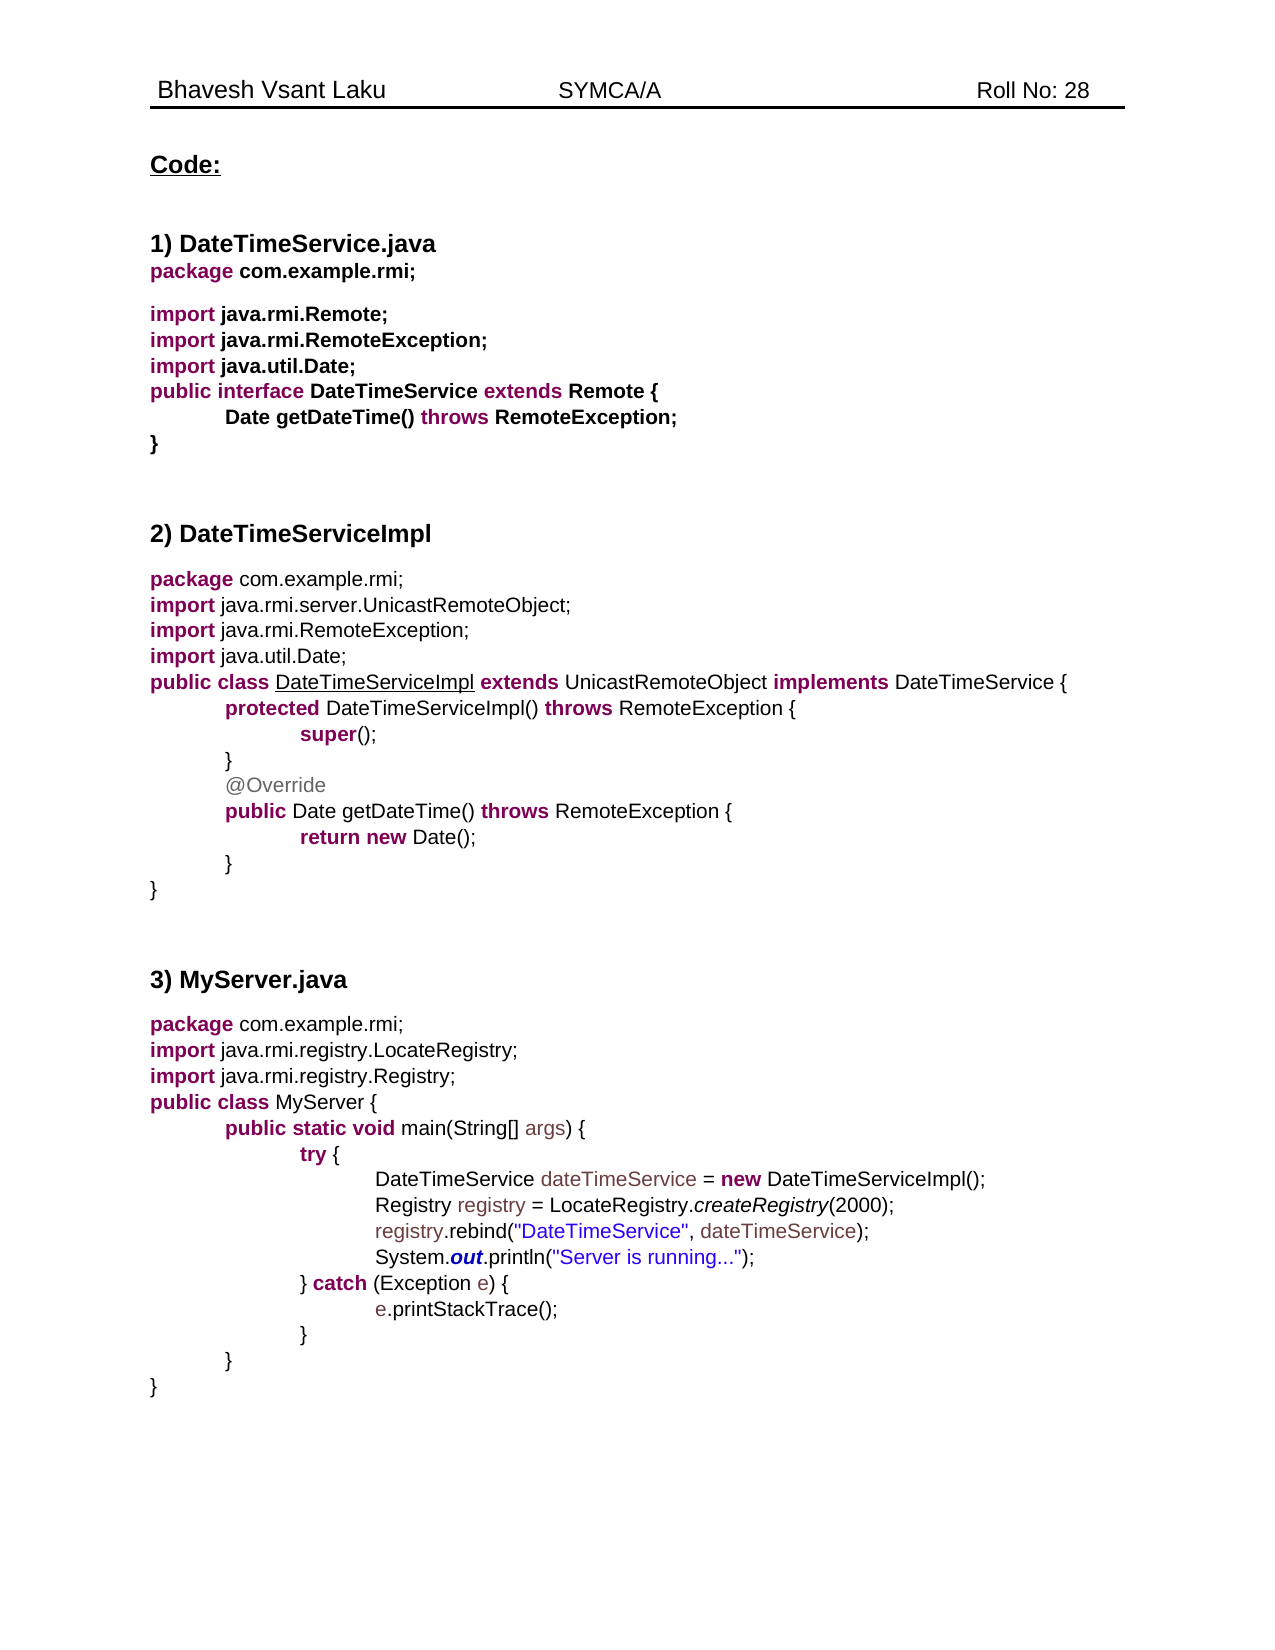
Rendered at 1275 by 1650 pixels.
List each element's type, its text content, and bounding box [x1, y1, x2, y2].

text registry.rebind("DateTimeService", dateTimeService); [150, 1219, 1125, 1243]
text e.printStackTrace(); [150, 1296, 1125, 1320]
text import java.rmi.registry.LocateRegistry; [150, 1038, 1125, 1062]
text } [150, 747, 1125, 771]
text public class MyServer { [150, 1090, 1125, 1114]
text import java.rmi.Remote; [150, 302, 1125, 326]
text Registry registry = LocateRegistry.createRegistry(2000); [150, 1193, 1125, 1217]
text } [150, 1374, 1125, 1398]
text System.out.println("Server is running..."); [150, 1245, 1125, 1269]
text public static void main(String[] args) { [150, 1116, 1125, 1139]
text public class DateTimeServiceImpl extends UnicastRemoteObject implements DateTimeService { [150, 670, 1125, 694]
text } [150, 877, 1125, 901]
text import java.rmi.server.UnicastRemoteObject; [150, 592, 1125, 616]
text public Date getDateTime() throws RemoteException { [150, 799, 1125, 823]
text import java.rmi.registry.Registry; [150, 1064, 1125, 1088]
text } catch (Exception e) { [150, 1271, 1125, 1294]
text @Override [150, 773, 1125, 797]
text return new Date(); [150, 825, 1125, 849]
text import java.util.Date; [150, 353, 1125, 377]
text import java.rmi.RemoteException; [150, 618, 1125, 642]
text package com.example.rmi; [150, 1012, 1125, 1036]
text protected DateTimeServiceImpl() throws RemoteException { [150, 696, 1125, 720]
text import java.rmi.RemoteException; [150, 328, 1125, 352]
text public interface DateTimeService extends Remote { [150, 379, 1125, 403]
text DateTimeService dateTimeService = new DateTimeServiceImpl(); [150, 1167, 1125, 1191]
text 1) DateTimeService.java package com.example.rmi; [150, 198, 1125, 283]
text 3) MyServer.java [150, 902, 1125, 993]
text 2) DateTimeServiceImpl [150, 457, 1125, 548]
text super(); [150, 722, 1125, 746]
text package com.example.rmi; [150, 567, 1125, 591]
text } [150, 431, 1125, 455]
text Code: [150, 150, 1125, 179]
text } [150, 1322, 1125, 1346]
text } [150, 851, 1125, 875]
text Date getDateTime() throws RemoteException; [150, 405, 1125, 429]
text try { [150, 1141, 1125, 1165]
text } [150, 1348, 1125, 1372]
text import java.util.Date; [150, 644, 1125, 668]
